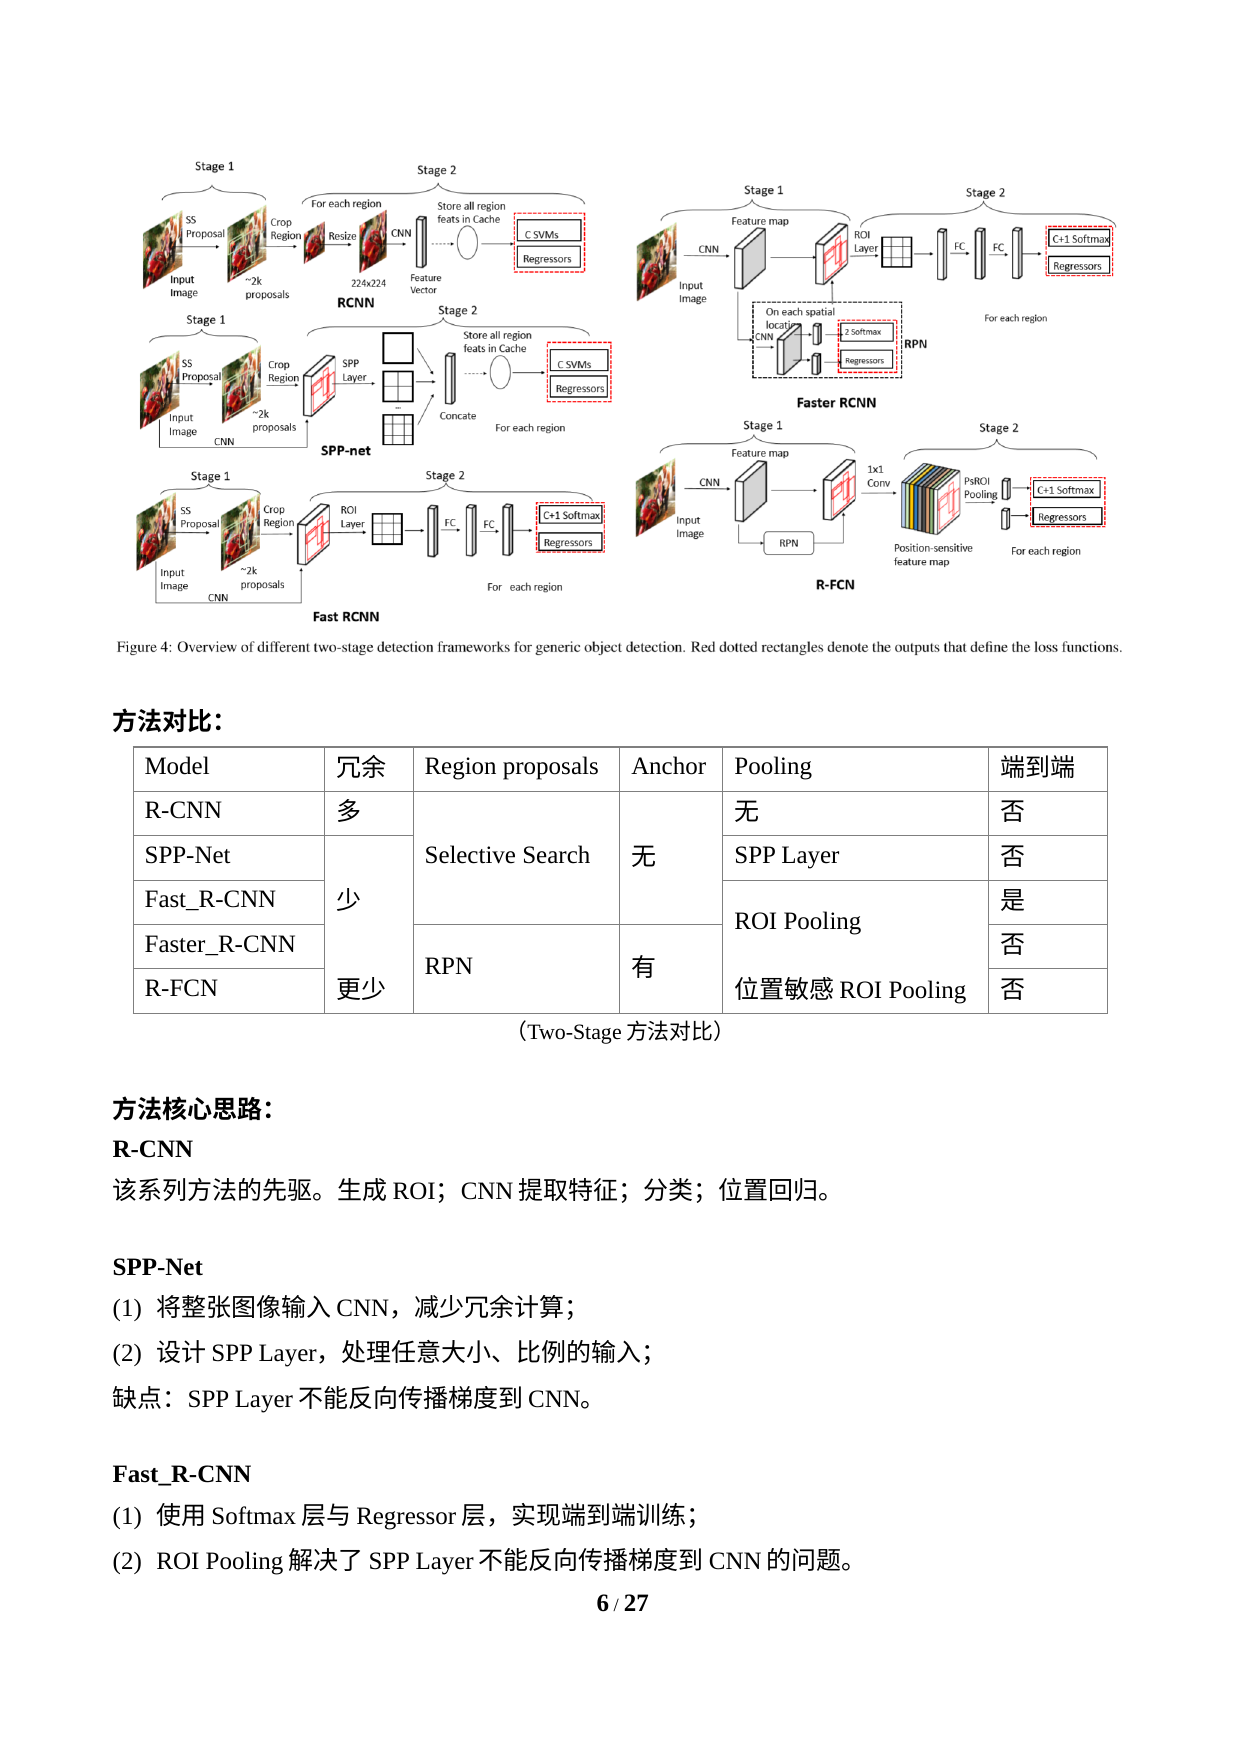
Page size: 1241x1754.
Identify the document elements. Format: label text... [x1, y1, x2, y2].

text 方法对比： [112, 701, 1128, 737]
table_cell R-CNN [134, 792, 324, 835]
subtitle R-CNN [112, 1134, 1128, 1163]
text （Two-Stage方法对比） [112, 1014, 1128, 1045]
table_cell 少 [325, 836, 413, 968]
table_cell 有 [620, 925, 722, 1013]
table_cell 是 [989, 881, 1107, 924]
table_cell 否 [989, 792, 1107, 835]
table_cell 位置敏感ROI Pooling [723, 968, 988, 1013]
table_header Anchor [620, 748, 722, 791]
table_cell 无 [620, 792, 722, 924]
table_cell 否 [989, 925, 1107, 968]
subtitle SPP-Net [112, 1252, 1128, 1280]
table_cell SPP-Net [134, 836, 324, 879]
table_cell SPP Layer [723, 836, 988, 879]
subtitle Fast_R-CNN [112, 1459, 1128, 1488]
table_cell 否 [989, 969, 1107, 1013]
table_cell 更少 [325, 968, 413, 1013]
table_cell Faster_R-CNN [134, 925, 324, 968]
table_header Model [134, 748, 324, 791]
table_header Pooling [723, 748, 988, 791]
list 使用Softmax层与Regressor层，实现端到端训练； [112, 1495, 1128, 1532]
table_cell RPN [414, 925, 619, 1013]
picture [112, 155, 1128, 658]
text 方法核心思路： [112, 1089, 1128, 1125]
table_cell 无 [723, 792, 988, 835]
table_cell 否 [989, 836, 1107, 879]
list 设计SPP Layer，处理任意大小、比例的输入； [112, 1333, 1128, 1369]
table_cell Fast_R-CNN [134, 881, 324, 924]
table_cell R-FCN [134, 969, 324, 1013]
table_header Region proposals [414, 748, 619, 791]
text 该系列方法的先驱。生成ROI；CNN提取特征；分类；位置回归。 [112, 1170, 1128, 1207]
table_cell Selective Search [414, 792, 619, 924]
list 将整张图像输入CNN，减少冗余计算； [112, 1288, 1128, 1324]
table_cell 多 [325, 792, 413, 835]
list ROI Pooling解决了SPP Layer不能反向传播梯度到CNN的问题。 [112, 1541, 1128, 1577]
text 缺点：SPP Layer不能反向传播梯度到CNN。 [112, 1378, 1128, 1414]
table_header 端到端 [989, 748, 1107, 791]
table_cell ROI Pooling [723, 881, 988, 968]
table_header 冗余 [325, 748, 413, 791]
